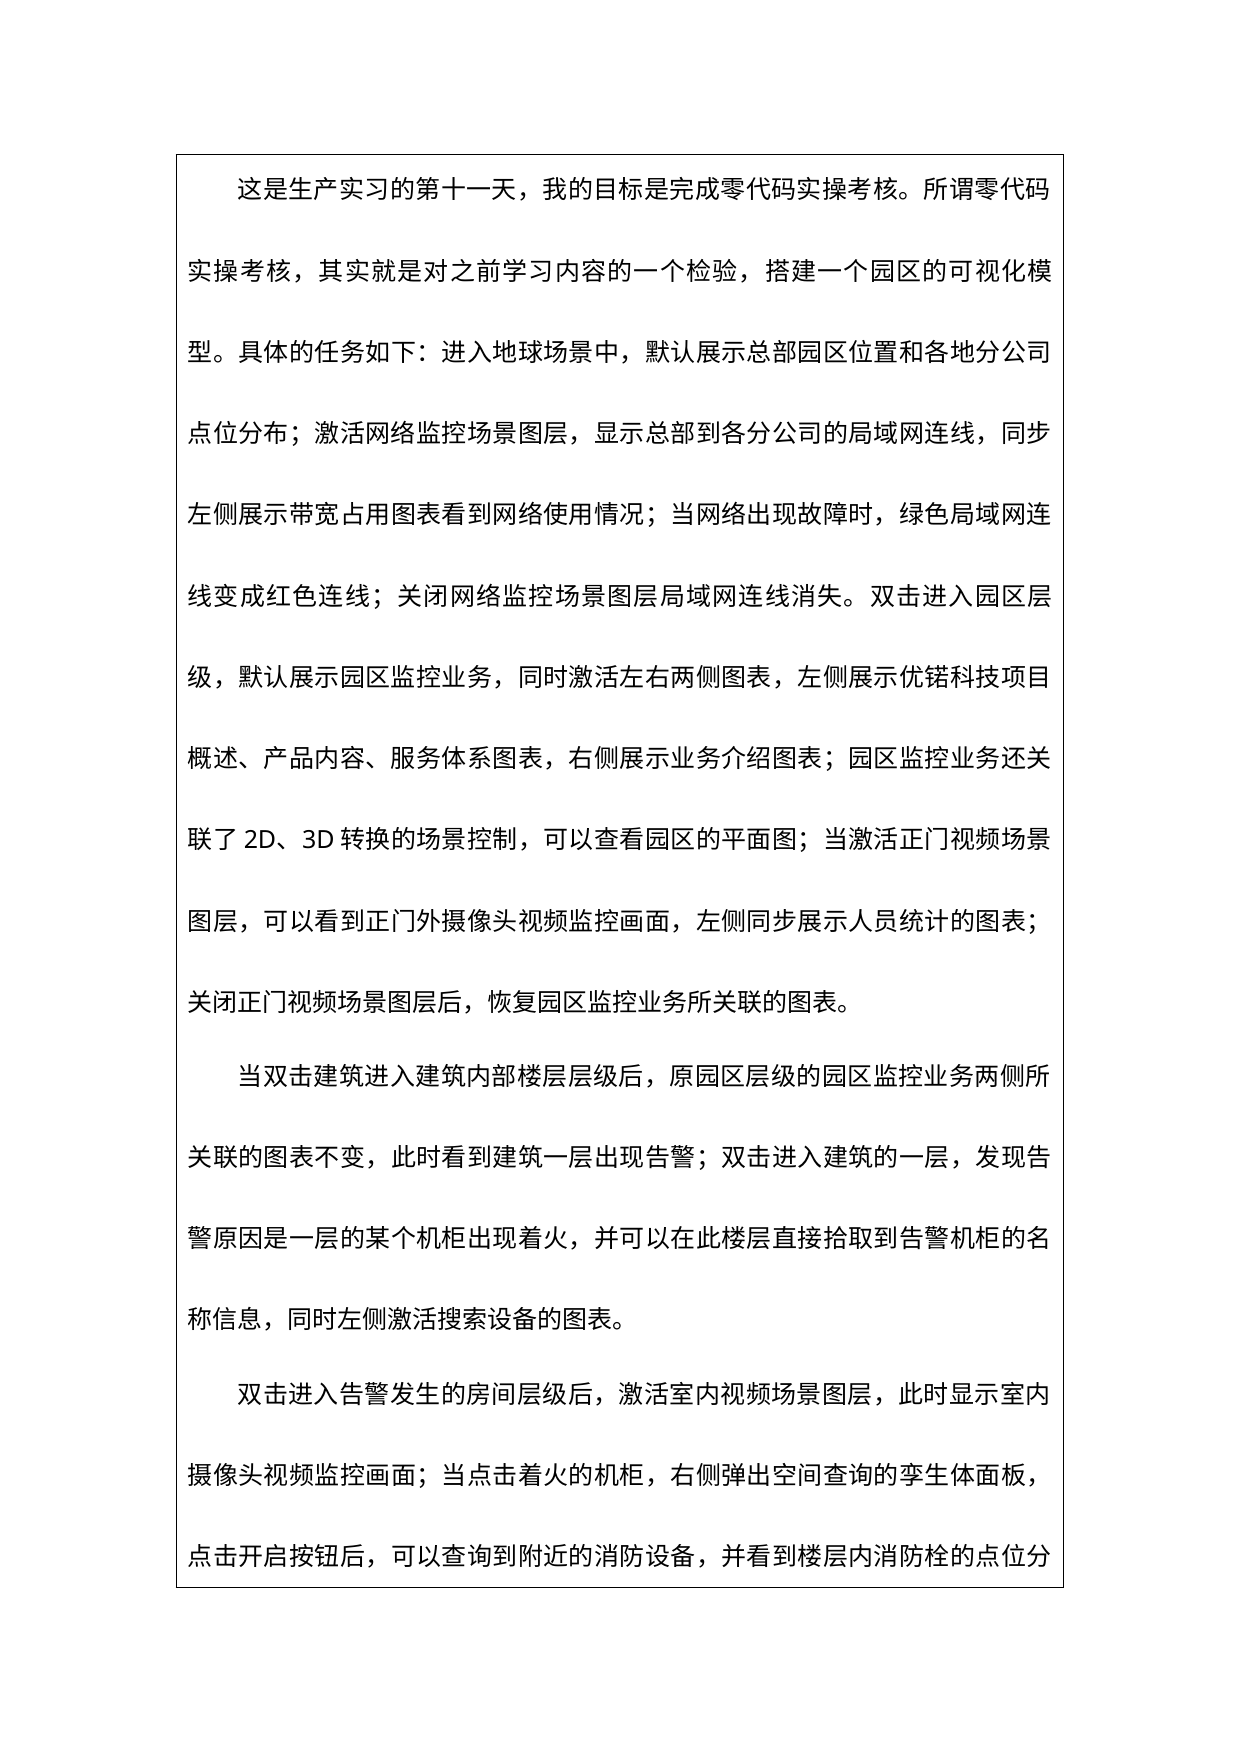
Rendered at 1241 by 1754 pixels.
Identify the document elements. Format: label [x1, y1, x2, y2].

table_cell [177, 155, 1063, 1587]
